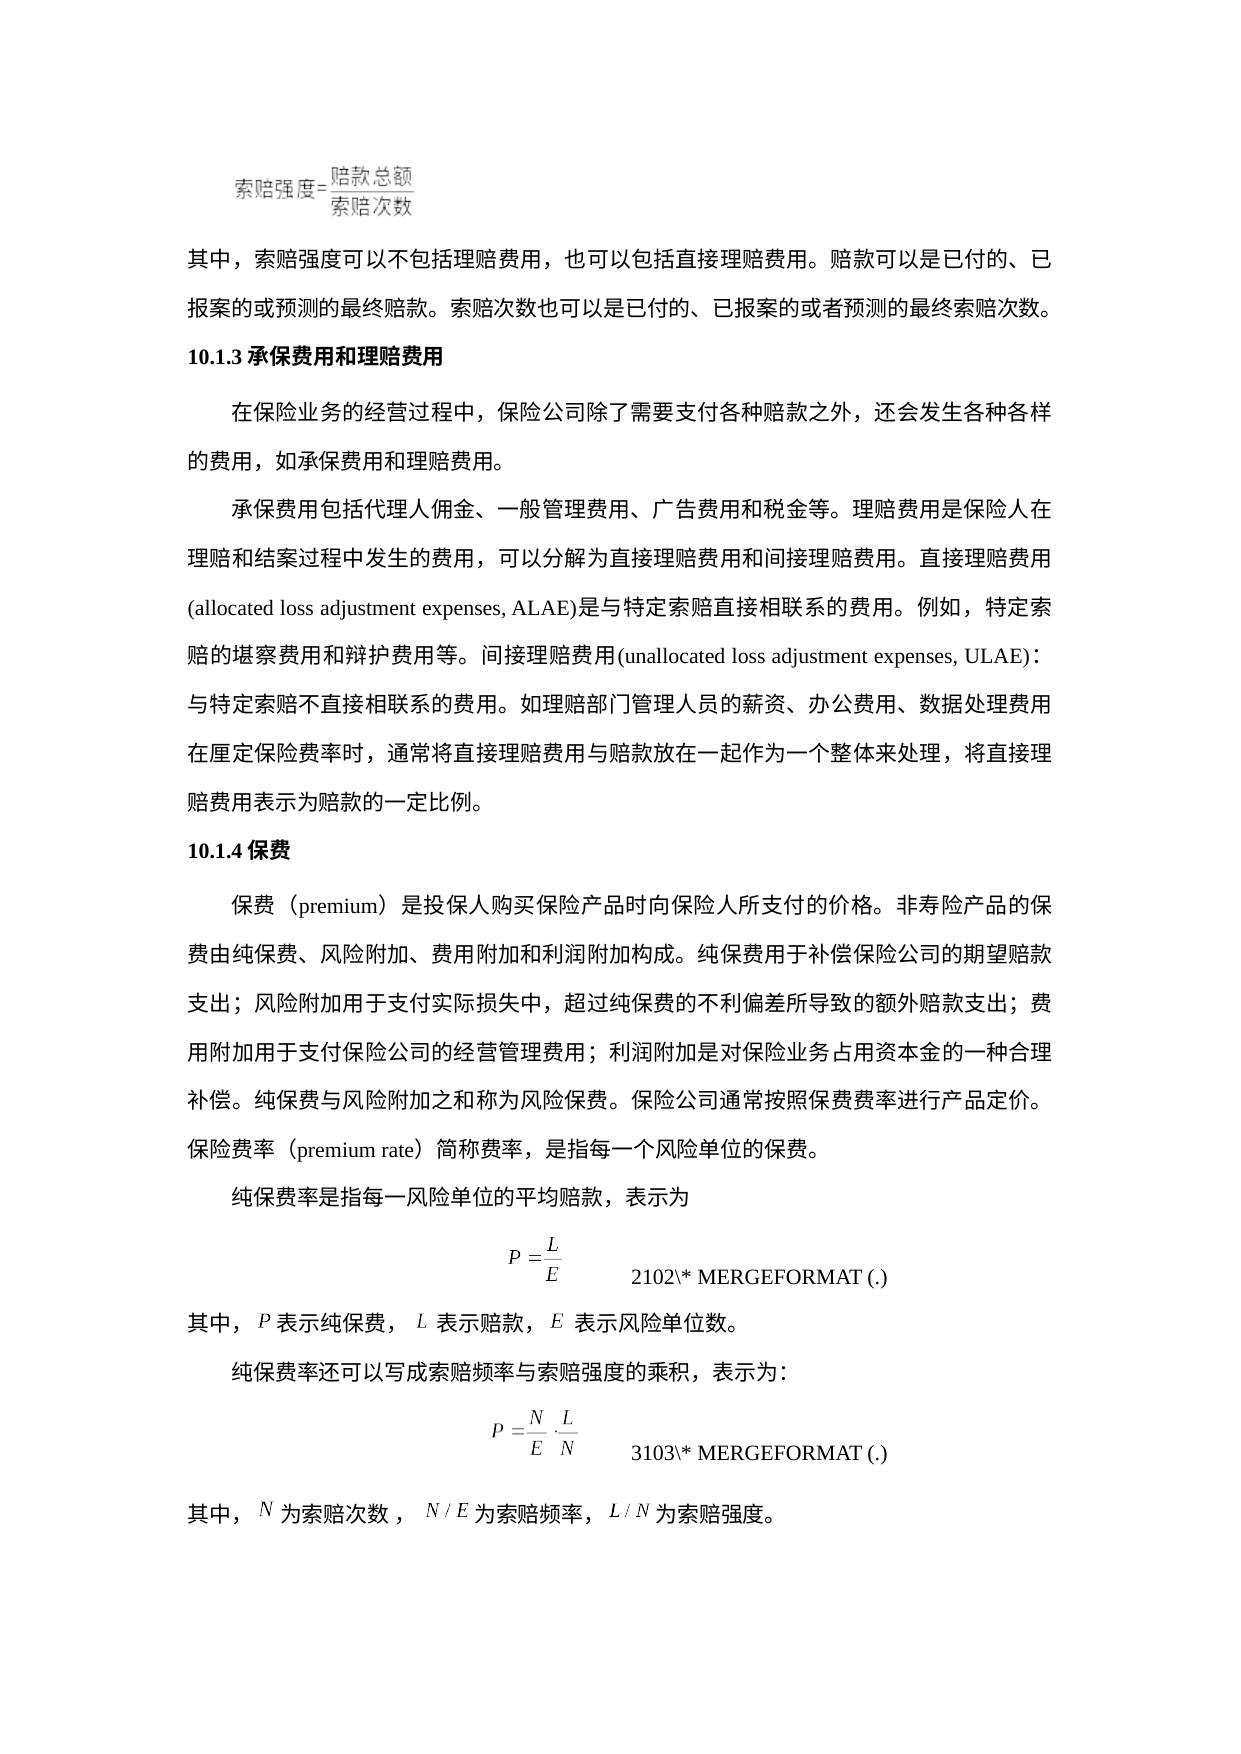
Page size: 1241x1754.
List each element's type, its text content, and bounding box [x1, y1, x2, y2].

subtitle 10.1.3 承保费用和理赔费用 [187, 339, 1053, 371]
text 其中，索赔强度可以不包括理赔费用，也可以包括直接理赔费用。赔款可以是已付的、已报案的或预测的最终赔款。索赔次数也可以是已付的、已报案的或者预测的最终索赔次数。 [187, 242, 1053, 323]
text 在保险业务的经营过程中，保险公司除了需要支付各种赔款之外，还会发生各种各样的费用，如承保费用和理赔费用。 [187, 394, 1053, 476]
text 保费（premium）是投保人购买保险产品时向保险人所支付的价格。非寿险产品的保费由纯保费、风险附加、费用附加和利润附加构成。纯保费用于补偿保险公司的期望赔款支出；风险附加用于支付实际损失中，超过纯保费的不利偏差所导致的额外赔款支出；费用附加用于支付保险公司的经营管理费用；利润附加是对保险业务占用资本金的一种合理补偿。纯保费与风险附加之和称为风险保费。保险公司通常按照保费费率进行产品定价。保险费率（premium rate）简称费率，是指每一个风险单位的保费。 [187, 888, 1053, 1164]
text 纯保费率是指每一风险单位的平均赔款，表示为 [187, 1180, 1053, 1212]
text 承保费用包括代理人佣金、一般管理费用、广告费用和税金等。理赔费用是保险人在理赔和结案过程中发生的费用，可以分解为直接理赔费用和间接理赔费用。直接理赔费用(allocated loss adjustment expenses, ALAE)是与特定索赔直接相联系的费用。例如，特定索赔的堪察费用和辩护费用等。间接理赔费用(unallocated loss adjustment expenses, ULAE)：与特定索赔不直接相联系的费用。如理赔部门管理人员的薪资、办公费用、数据处理费用。在厘定保险费率时，通常将直接理赔费用与赔款放在一起作为一个整体来处理，将直接理赔费用表示为赔款的一定比例。 [187, 492, 1053, 817]
text 其中，为索赔次数 ， 为索赔频率，为索赔强度。 [187, 1480, 1053, 1545]
text 纯保费率还可以写成索赔频率与索赔强度的乘积，表示为： [187, 1354, 1053, 1387]
subtitle 10.1.4 保费 [187, 832, 1053, 865]
text 其中，表示纯保费， 表示赔款， 表示风险单位数。 [187, 1306, 1053, 1338]
